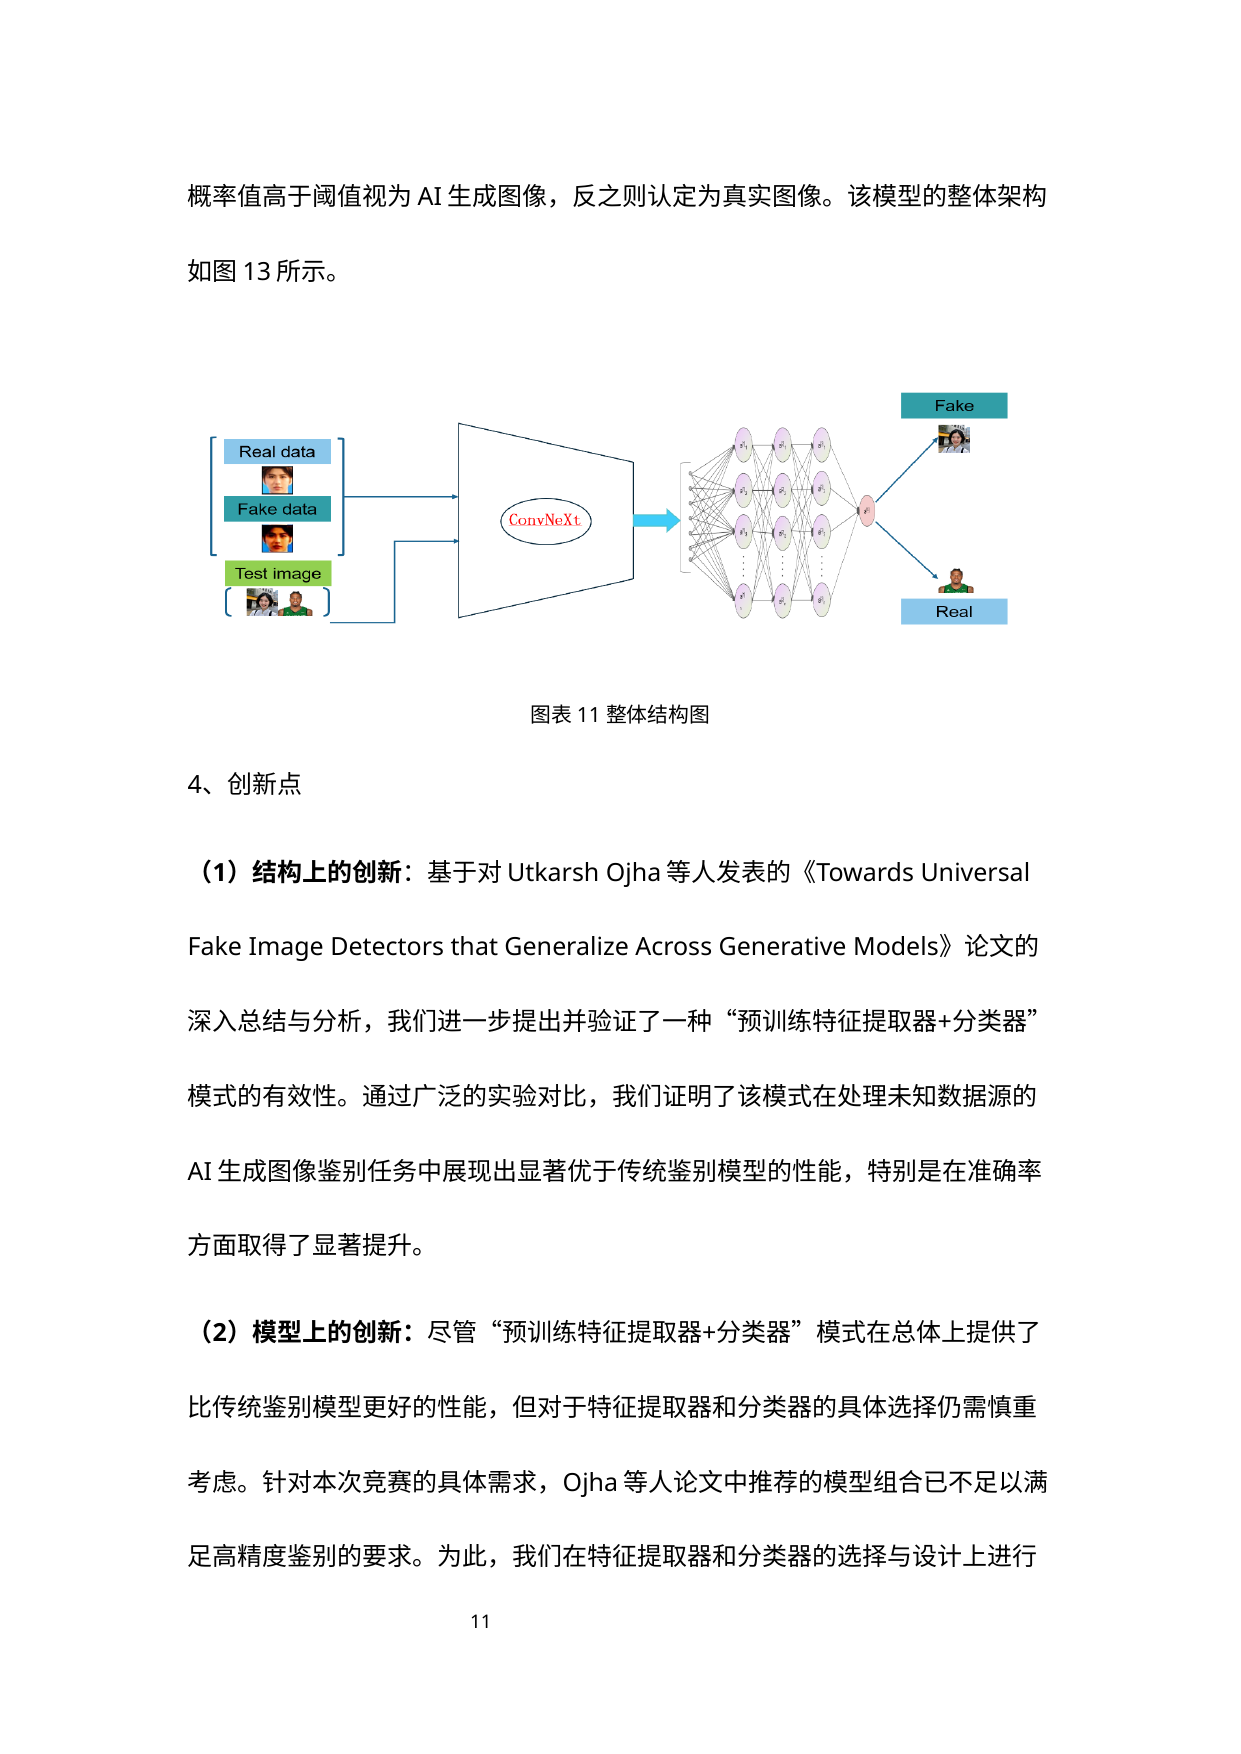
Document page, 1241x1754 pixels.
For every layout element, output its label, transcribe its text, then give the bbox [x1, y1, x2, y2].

picture [187, 350, 1053, 673]
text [187, 162, 1053, 350]
text 图表 11 整体结构图 [187, 697, 1053, 729]
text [187, 1298, 1053, 1587]
text （1）结构上的创新：基于对Utkarsh Ojha等人发表的《Towards Universal Fake Image Detectors that Generalize Across Generative Models》论文的深入总结与分析，我们进一步提出并验证了一种“预训练特征提取器+分类器”模式的有效性。通过广泛的实验对比，我们证明了该模式在处理未知数据源的AI生成图像鉴别任务中展现出显著优于传统鉴别模型的性能，特别是在准确率方面取得了显著提升。 [187, 838, 1053, 1276]
text 4、创新点 [187, 750, 1053, 815]
